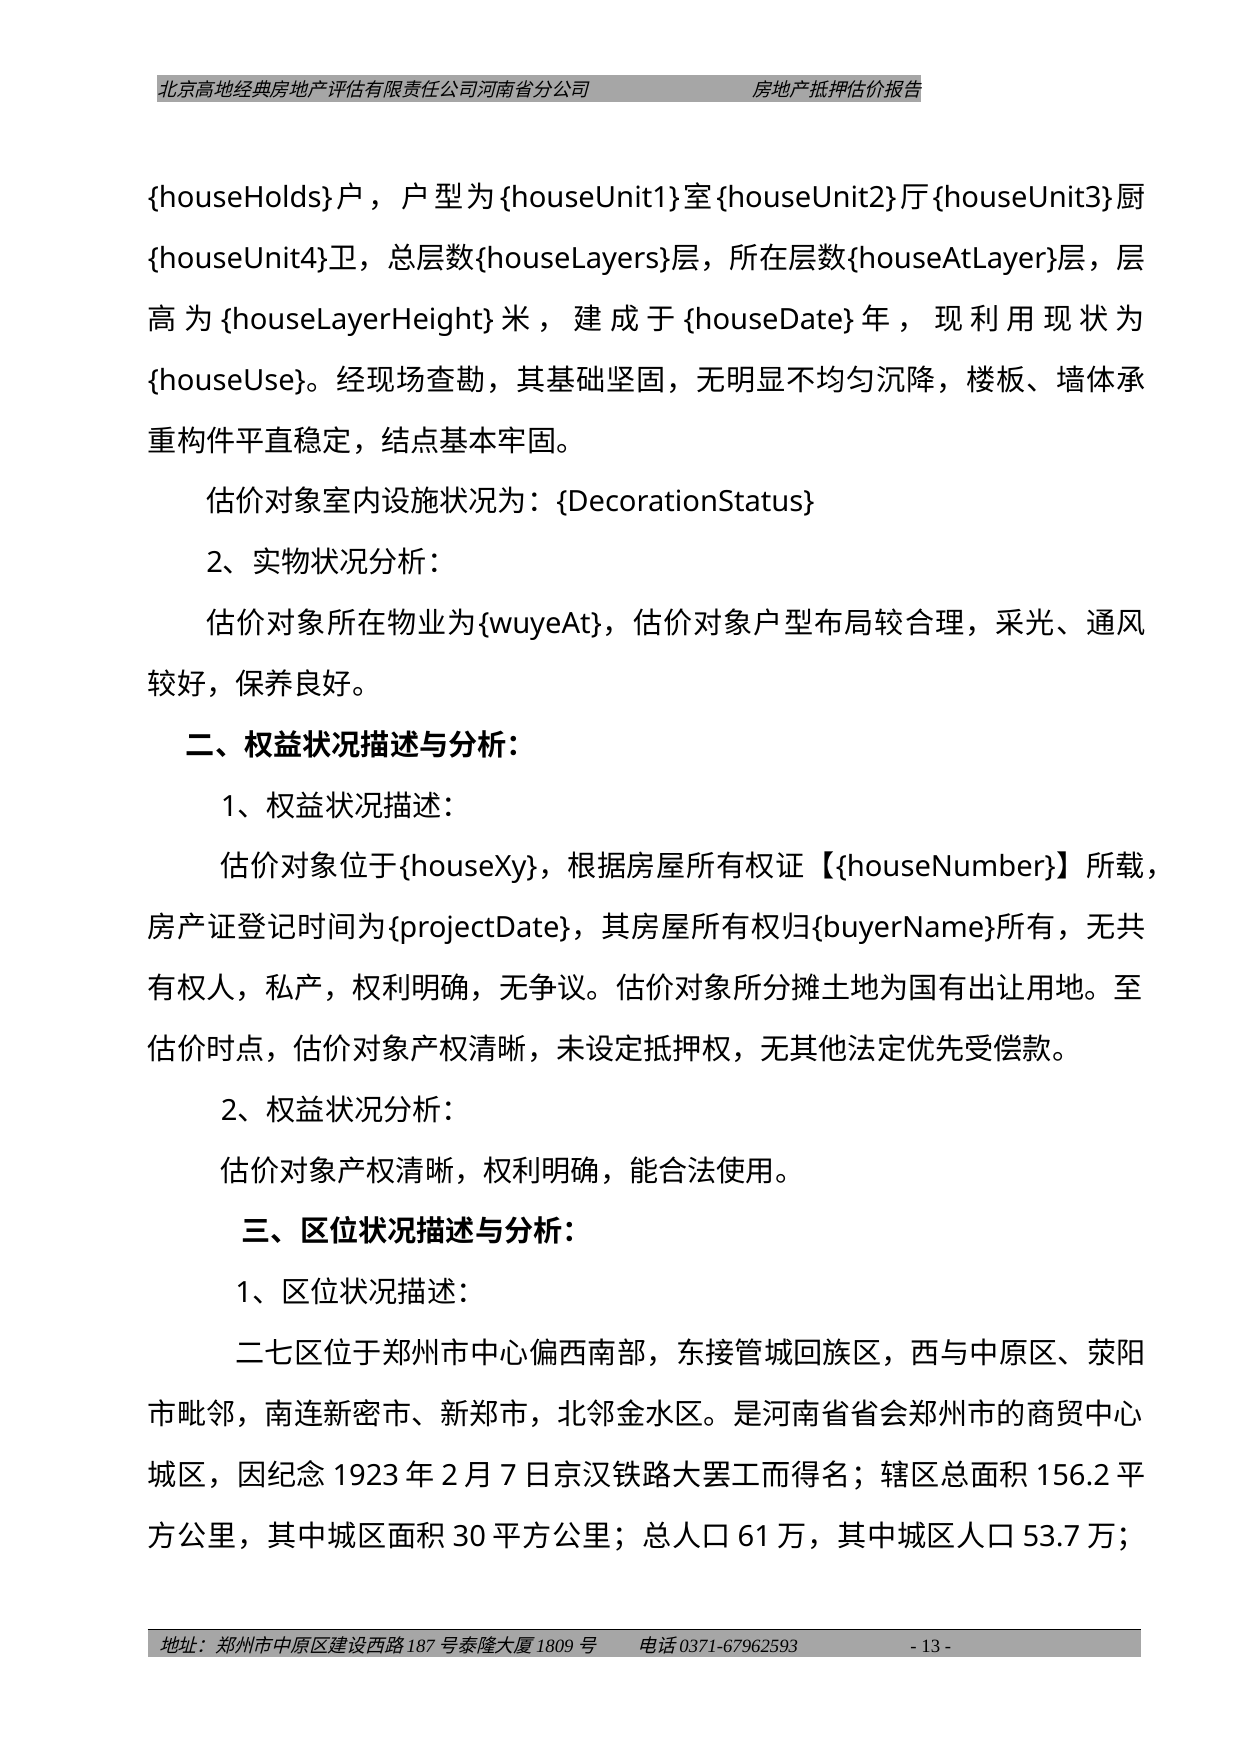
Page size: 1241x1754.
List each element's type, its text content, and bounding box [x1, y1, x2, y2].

text 2、权益状况分析： [148, 1077, 1146, 1138]
text 2、实物状况分析： [148, 529, 1146, 590]
text 估价对象所在物业为{wuyeAt}，估价对象户型布局较合理，采光、通风较好，保养良好。 [148, 590, 1146, 712]
text 估价对象产权清晰，权利明确，能合法使用。 [148, 1138, 1146, 1199]
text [148, 1320, 1146, 1564]
text 二、权益状况描述与分析： [148, 712, 1146, 773]
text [148, 164, 1146, 469]
text 估价对象位于{houseXy}，根据房屋所有权证【{houseNumber}】所载，房产证登记时间为{projectDate}，其房屋所有权归{buyerName}所有，无共有权人，私产，权利明确，无争议。估价对象所分摊土地为国有出让用地。至估价时点，估价对象产权清晰，未设定抵押权，无其他法定优先受偿款。 [148, 834, 1146, 1077]
text 估价对象室内设施状况为：{DecorationStatus} [148, 469, 1146, 529]
text 1、区位状况描述： [148, 1259, 1146, 1320]
text 1、权益状况描述： [148, 773, 1146, 834]
text 三、区位状况描述与分析： [241, 1199, 1146, 1259]
